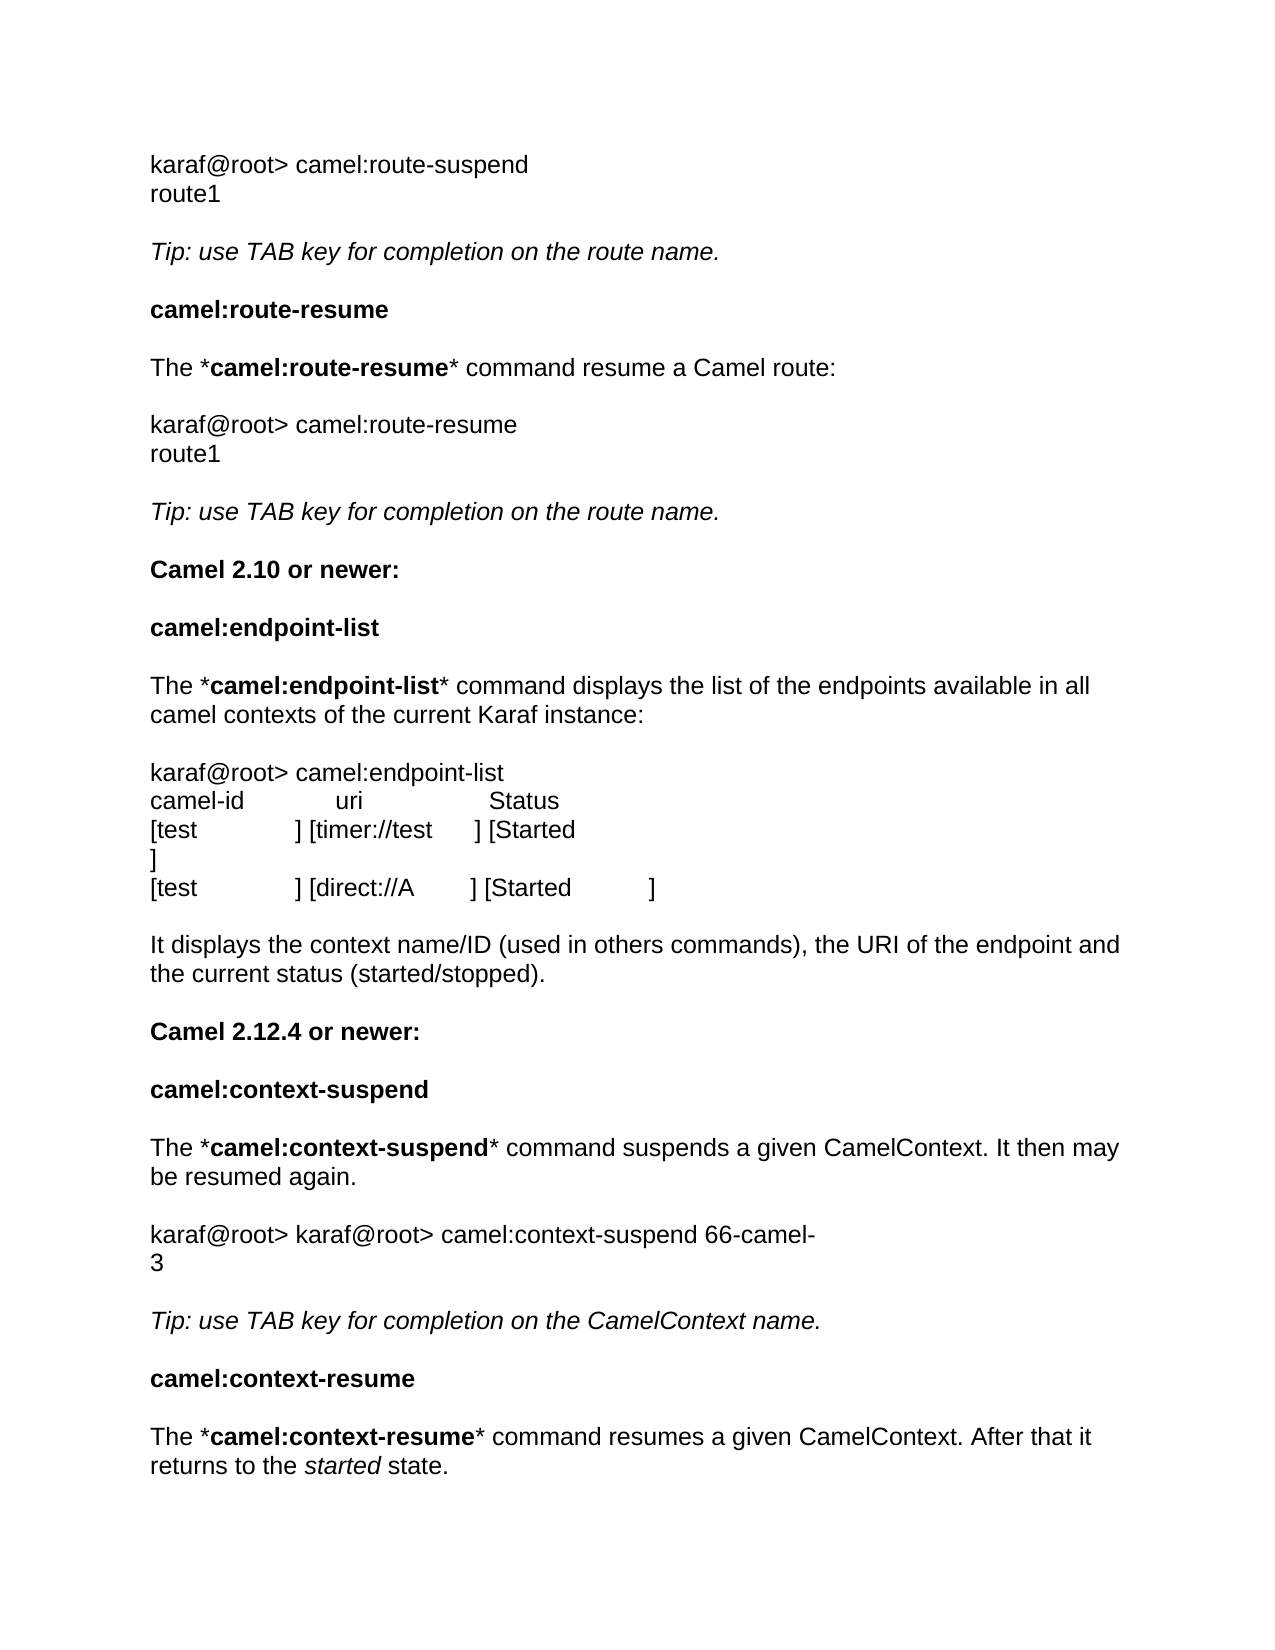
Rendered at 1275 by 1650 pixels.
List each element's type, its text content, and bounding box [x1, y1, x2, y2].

text Camel 2.12.4 or newer: [150, 1017, 1125, 1046]
text camel:endpoint-list [150, 613, 1125, 642]
text camel:context-resume [150, 1364, 1125, 1393]
table_header karaf@root> camel:route-resume route1 [150, 410, 596, 468]
table_header karaf@root> camel:route-suspend route1 [150, 150, 607, 207]
text The *camel:route-resume* command resume a Camel route: [150, 352, 1125, 381]
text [150, 1306, 1125, 1335]
table_header karaf@root> camel:endpoint-list camel-id uri Status [test ] [timer://test ] [Started ] [test ] [direct://A ] [Started ] [150, 758, 658, 901]
text Tip: use TAB key for completion on the route name. [150, 497, 1125, 526]
text Tip: use TAB key for completion on the route name. [150, 237, 1125, 265]
text camel:context-suspend [150, 1075, 1125, 1104]
text The *camel:context-suspend* command suspends a given CamelContext. It then may be resumed again. [150, 1133, 1125, 1190]
text It displays the context name/ID (used in others commands), the URI of the endpoint and the current status (started/stopped). [150, 930, 1125, 988]
text The *camel:endpoint-list* command displays the list of the endpoints available in all camel contexts of the current Karaf instance: [150, 671, 1125, 728]
table_header karaf@root> karaf@root> camel:context-suspend 66-camel-3 [150, 1220, 830, 1277]
text camel:route-resume [150, 294, 1125, 323]
text Camel 2.10 or newer: [150, 555, 1125, 584]
text The *camel:context-resume* command resumes a given CamelContext. After that it returns to the started state. [150, 1422, 1125, 1479]
